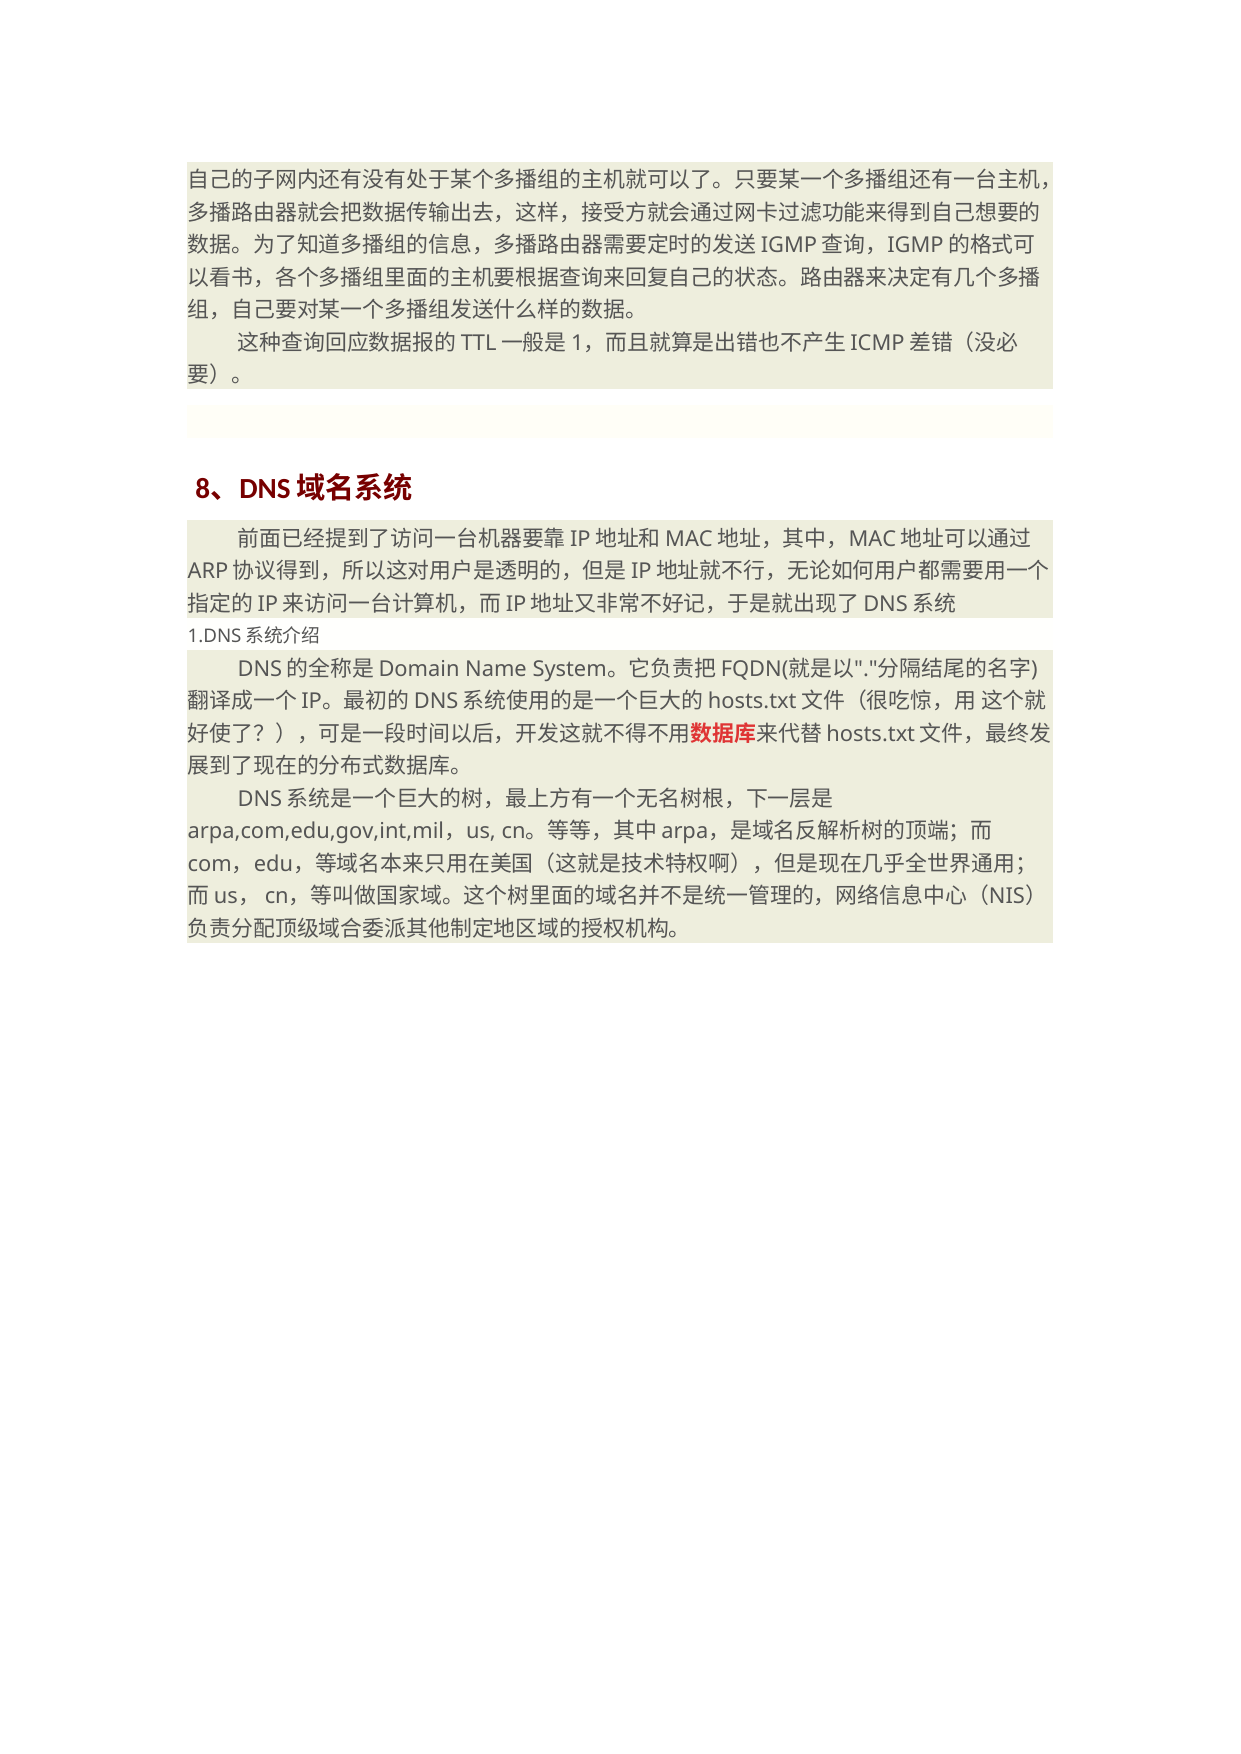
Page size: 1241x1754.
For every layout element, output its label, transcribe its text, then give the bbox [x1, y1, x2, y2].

text DNS的全称是Domain Name System。它负责把FQDN(就是以"."分隔结尾的名字)翻译成一个IP。最初的DNS系统使用的是一个巨大的hosts.txt文件（很吃惊，用 这个就好使了？），可是一段时间以后，开发这就不得不用数据库来代替hosts.txt文件，最终发展到了现在的分布式数据库。 [187, 650, 1053, 780]
subtitle 8、DNS域名系统 [187, 453, 1053, 518]
text 这种查询回应数据报的TTL一般是1，而且就算是出错也不产生ICMP差错（没必要）。 [187, 324, 1053, 389]
text DNS系统是一个巨大的树，最上方有一个无名树根，下一层是arpa,com,edu,gov,int,mil，us, cn。等等，其中arpa，是域名反解析树的顶端；而com，edu，等域名本来只用在美国（这就是技术特权啊），但是现在几乎全世界通用；而us， cn，等叫做国家域。这个树里面的域名并不是统一管理的，网络信息中心（NIS）负责分配顶级域合委派其他制定地区域的授权机构。 [187, 780, 1053, 943]
text 1.DNS系统介绍 [187, 618, 1053, 650]
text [187, 162, 1053, 324]
text 前面已经提到了访问一台机器要靠IP地址和MAC地址，其中，MAC地址可以通过ARP协议得到，所以这对用户是透明的，但是IP地址就不行，无论如何用户都需要用一个指定的IP来访问一台计算机，而IP地址又非常不好记，于是就出现了DNS系统 [187, 520, 1053, 618]
